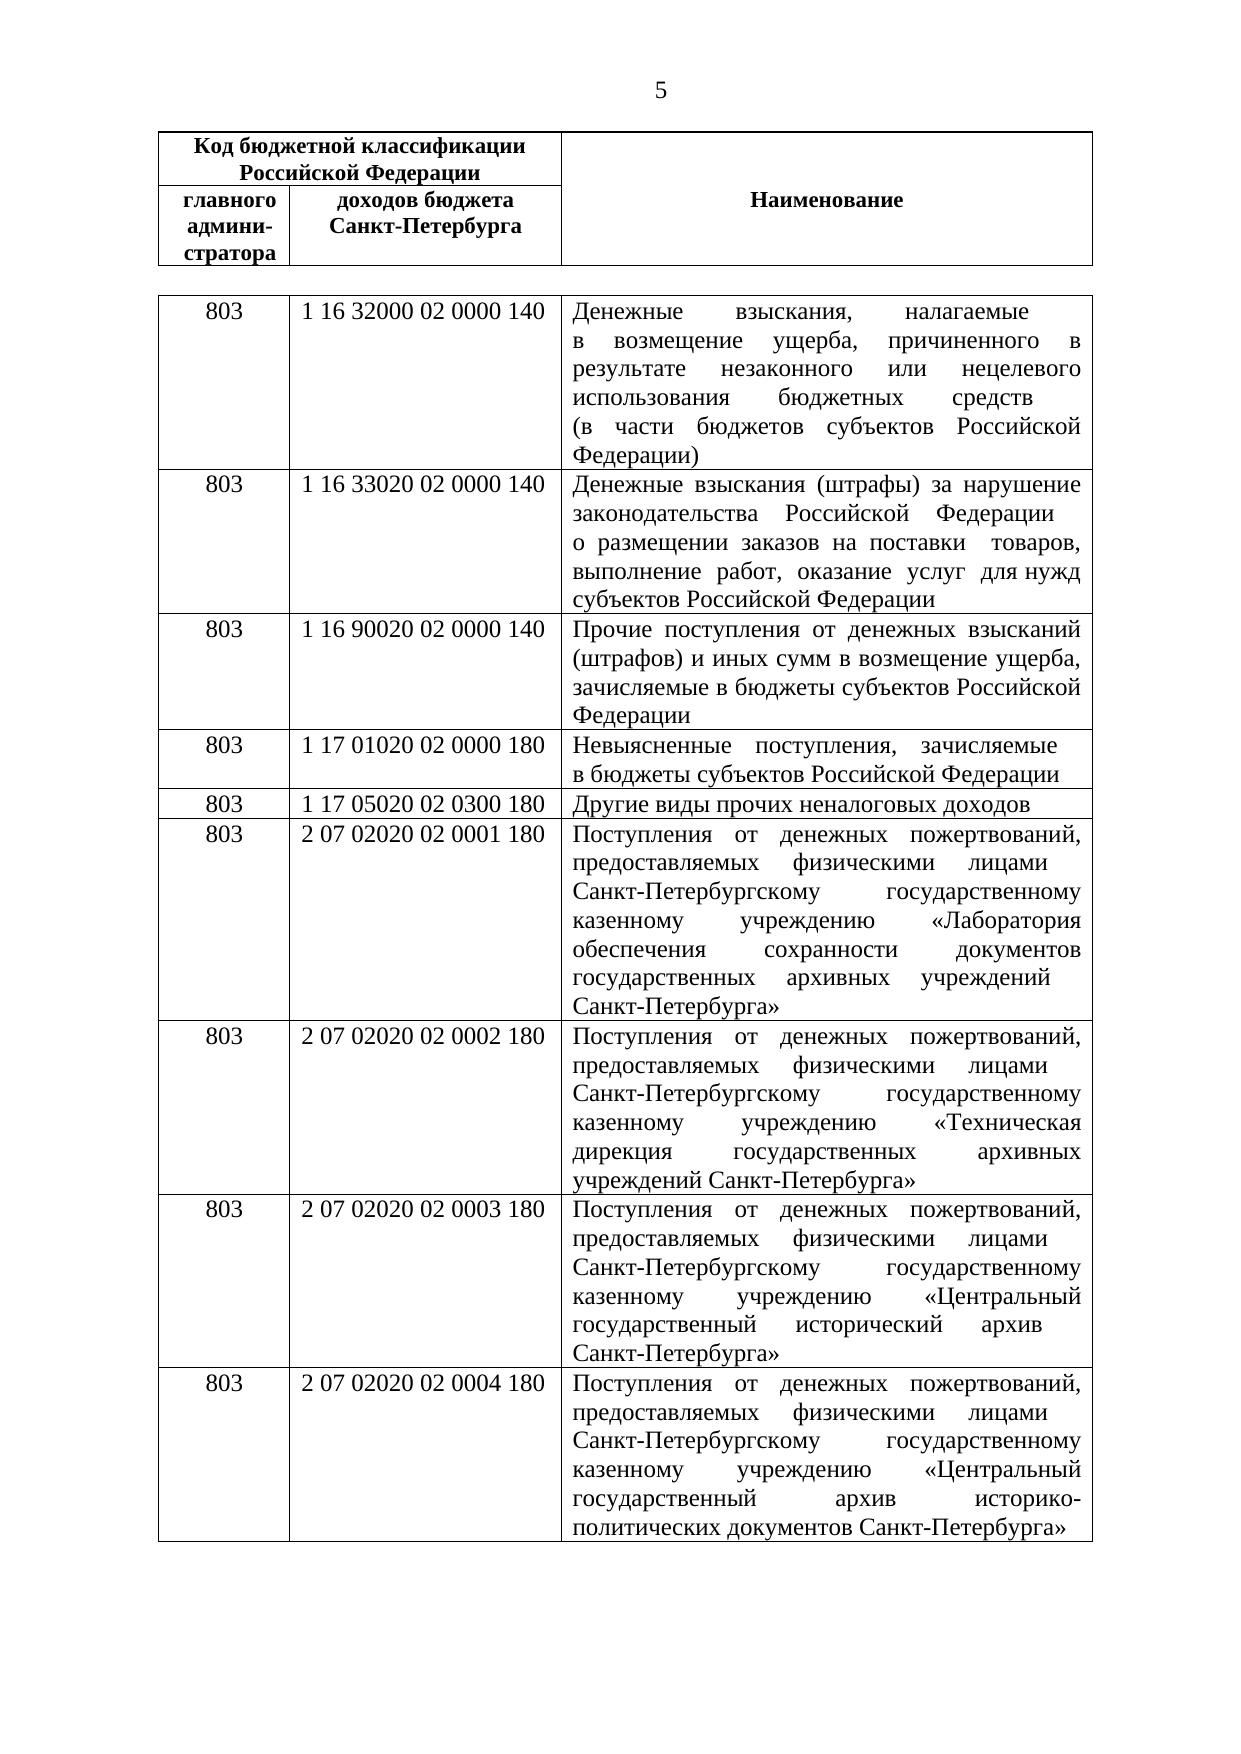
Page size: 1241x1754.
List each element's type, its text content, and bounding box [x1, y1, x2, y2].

table_cell Прочие поступления от денежных взысканий (штрафов) и иных сумм в возмещение ущерба, зачисляемые в бюджеты субъектов Российской Федерации [562, 614, 1092, 729]
table_cell 803 [159, 730, 289, 788]
table_cell 1 16 90020 02 0000 140 [290, 614, 561, 729]
table_cell Поступления от денежных пожертвований, предоставляемых физическими лицами Санкт-Петербургскому государственному казенному учреждению «Центральный государственный исторический архив Санкт-Петербурга» [562, 1195, 1092, 1367]
table_cell 2 07 02020 02 0002 180 [290, 1021, 561, 1193]
table_cell 2 07 02020 02 0003 180 [290, 1195, 561, 1367]
table_cell 803 [159, 1368, 289, 1541]
table_cell 1 17 05020 02 0300 180 [290, 789, 561, 818]
table_cell 803 [159, 614, 289, 729]
table_cell Поступления от денежных пожертвований, предоставляемых физическими лицами Санкт-Петербургскому государственному казенному учреждению «Центральный государственный архив историко-политических документов Санкт-Петербурга» [562, 1368, 1092, 1541]
table_cell Невыясненные поступления, зачисляемые в бюджеты субъектов Российской Федерации [562, 730, 1092, 788]
table_cell 2 07 02020 02 0004 180 [290, 1368, 561, 1541]
table_cell 1 17 01020 02 0000 180 [290, 730, 561, 788]
table_cell 803 [159, 1021, 289, 1193]
table_cell 803 [159, 819, 289, 1020]
table_cell 803 [159, 789, 289, 818]
table_cell 803 [159, 296, 289, 468]
table_cell 803 [159, 1195, 289, 1367]
table_cell Поступления от денежных пожертвований, предоставляемых физическими лицами Санкт-Петербургскому государственному казенному учреждению «Техническая дирекция государственных архивных учреждений Санкт-Петербурга» [562, 1021, 1092, 1193]
table_cell Денежные взыскания, налагаемые в возмещение ущерба, причиненного в результате незаконного или нецелевого использования бюджетных средств (в части бюджетов субъектов Российской Федерации) [562, 296, 1092, 468]
table_cell Другие виды прочих неналоговых доходов [562, 789, 1092, 818]
table_cell 1 16 32000 02 0000 140 [290, 296, 561, 468]
table_cell Поступления от денежных пожертвований, предоставляемых физическими лицами Санкт-Петербургскому государственному казенному учреждению «Лаборатория обеспечения сохранности документов государственных архивных учреждений Санкт-Петербурга» [562, 819, 1092, 1020]
table_cell Денежные взыскания (штрафы) за нарушение законодательства Российской Федерации о размещении заказов на поставки товаров, выполнение работ, оказание услуг для нужд субъектов Российской Федерации [562, 470, 1092, 613]
table_cell 2 07 02020 02 0001 180 [290, 819, 561, 1020]
table_cell 1 16 33020 02 0000 140 [290, 470, 561, 613]
table_cell 803 [159, 470, 289, 613]
